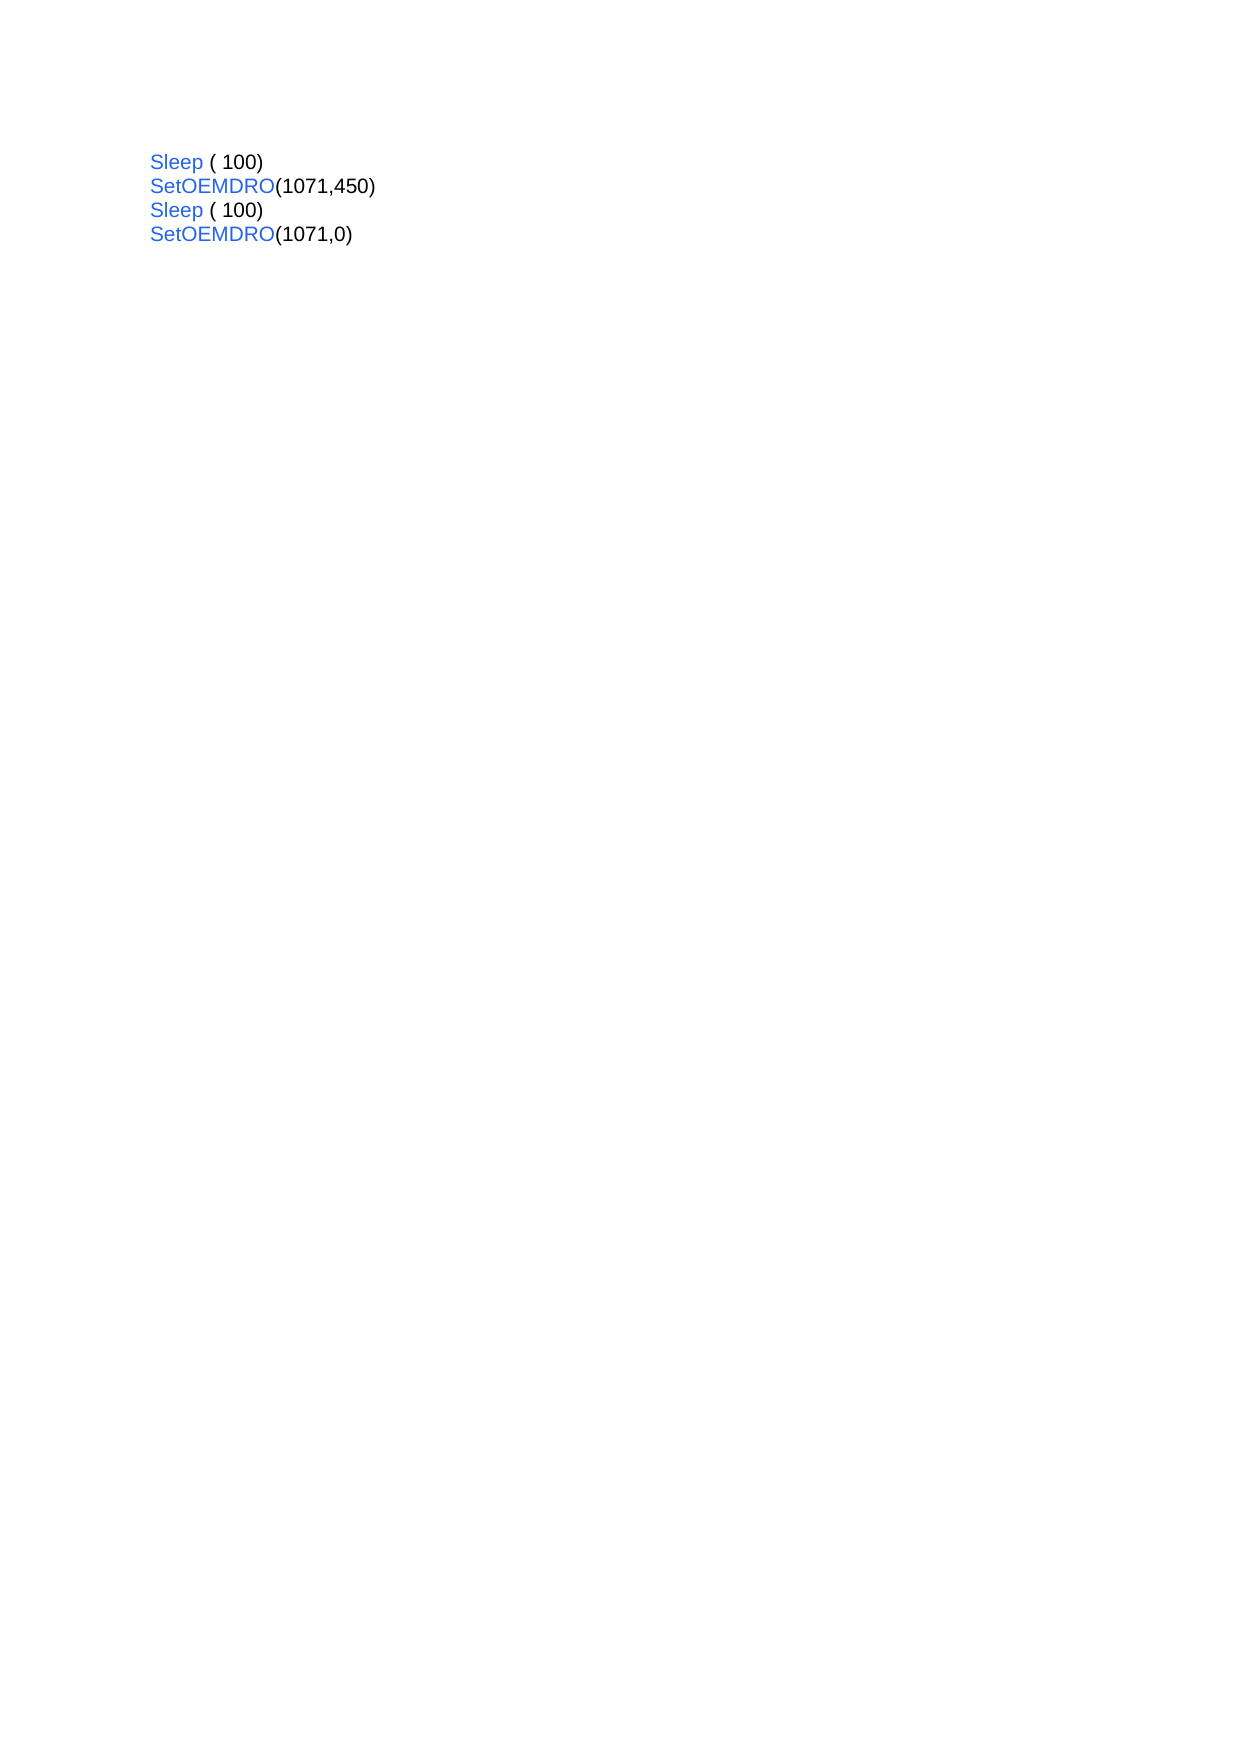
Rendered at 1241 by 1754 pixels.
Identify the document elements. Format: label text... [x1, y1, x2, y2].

text Sleep ( 100) [150, 198, 1090, 222]
text SetOEMDRO(1071,450) [150, 174, 1090, 198]
text SetOEMDRO(1071,0) [150, 222, 1090, 246]
text Sleep ( 100) [150, 150, 1090, 174]
